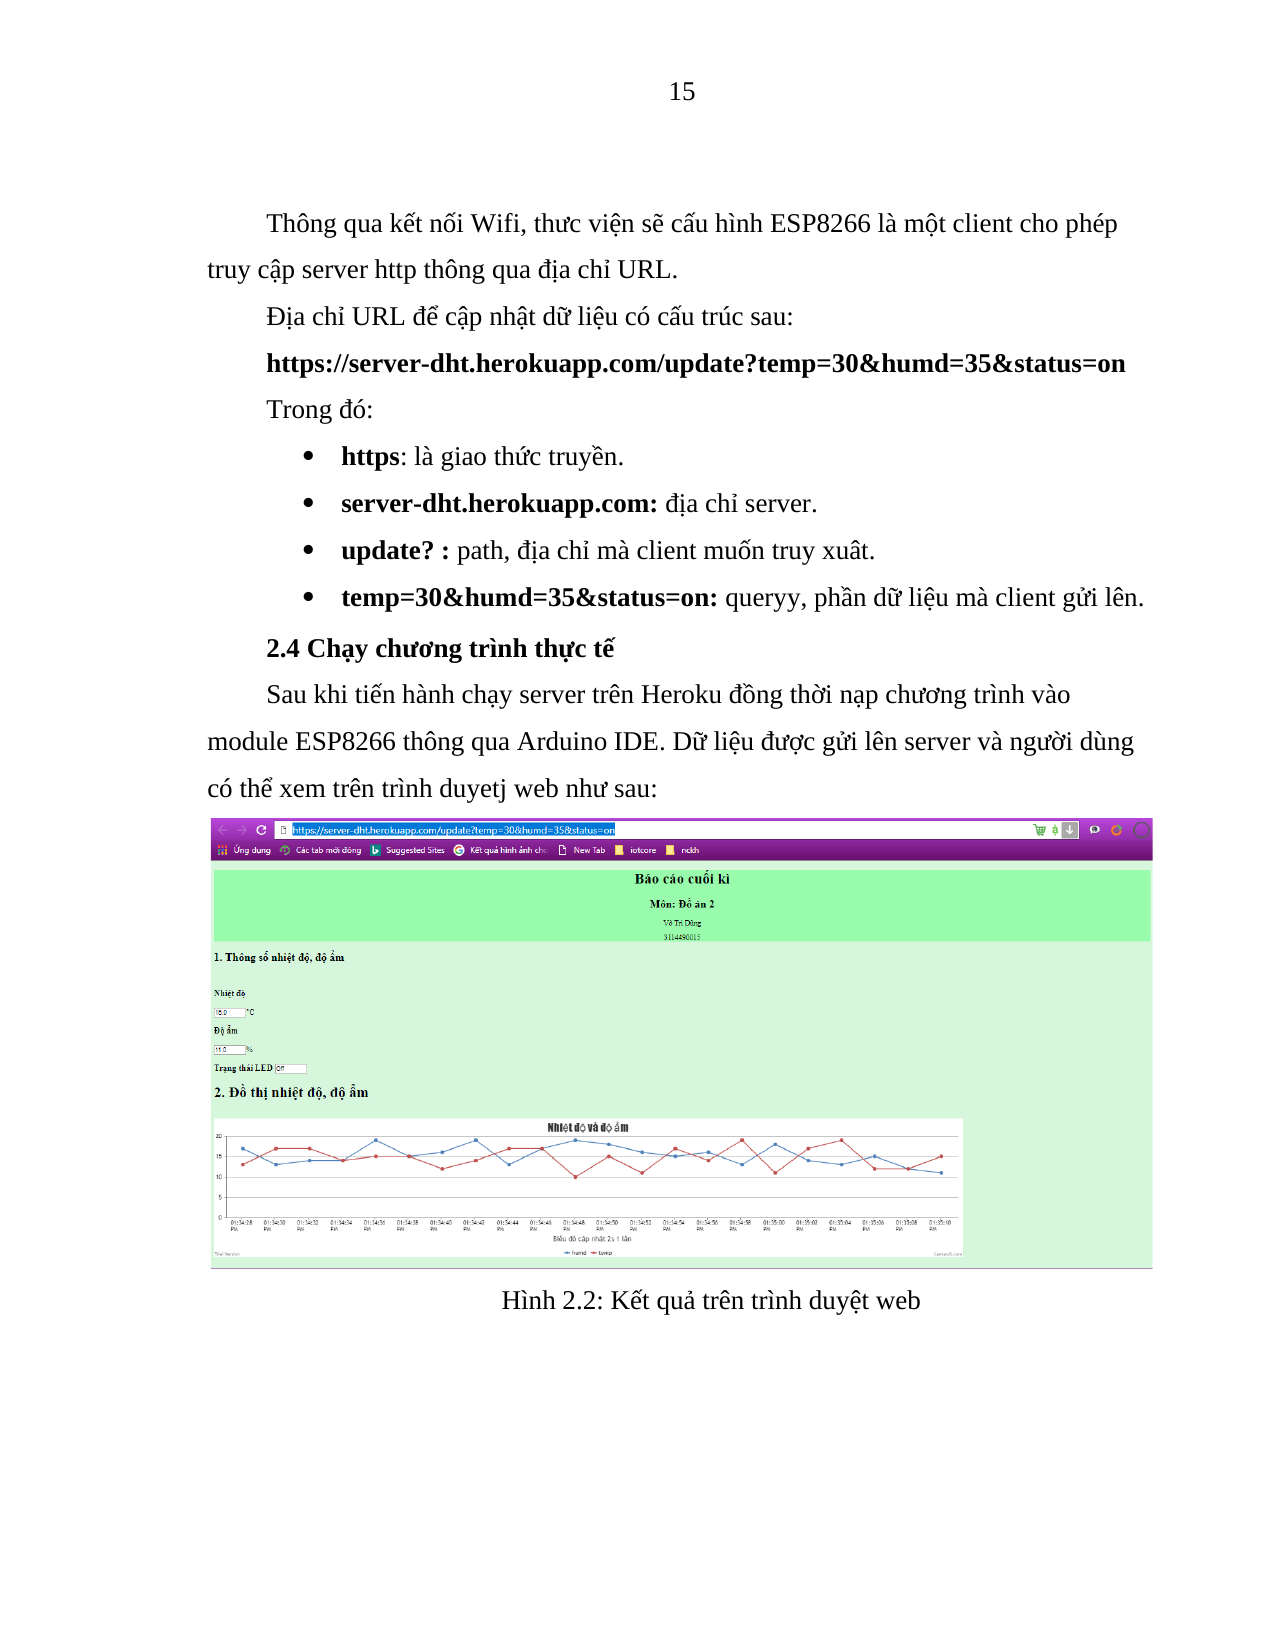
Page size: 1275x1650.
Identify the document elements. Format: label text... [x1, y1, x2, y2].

text Hình 2.2: Kết quả trên trình duyệt web [207, 1284, 1156, 1315]
text Sau khi tiến hành chạy server trên Heroku đồng thời nạp chương trình vào module ESP8266 thông qua Arduino IDE. Dữ liệu được gửi lên server và người dùng có thể xem trên trình duyetj web như sau: [207, 679, 1156, 803]
text Địa chỉ URL để cập nhật dữ liệu có cấu trúc sau: [207, 300, 1156, 331]
list server-dht.herokuapp.com: địa chỉ server. [303, 487, 1156, 518]
subtitle 2.4 Chạy chương trình thực tế [207, 632, 1156, 663]
text Thông qua kết nối Wifi, thưc viện sẽ cấu hình ESP8266 là một client cho phép truy cập server http thông qua địa chỉ URL. [207, 207, 1156, 285]
text Trong đó: [207, 394, 1156, 425]
list temp=30&humd=35&status=on: queryy, phần dữ liệu mà client gửi lên. [303, 581, 1156, 612]
text https://server-dht.herokuapp.com/update?temp=30&humd=35&status=on [207, 347, 1156, 378]
list https: là giao thức truyền. [303, 440, 1156, 472]
list update? : path, địa chỉ mà client muốn truy xuât. [303, 534, 1156, 565]
